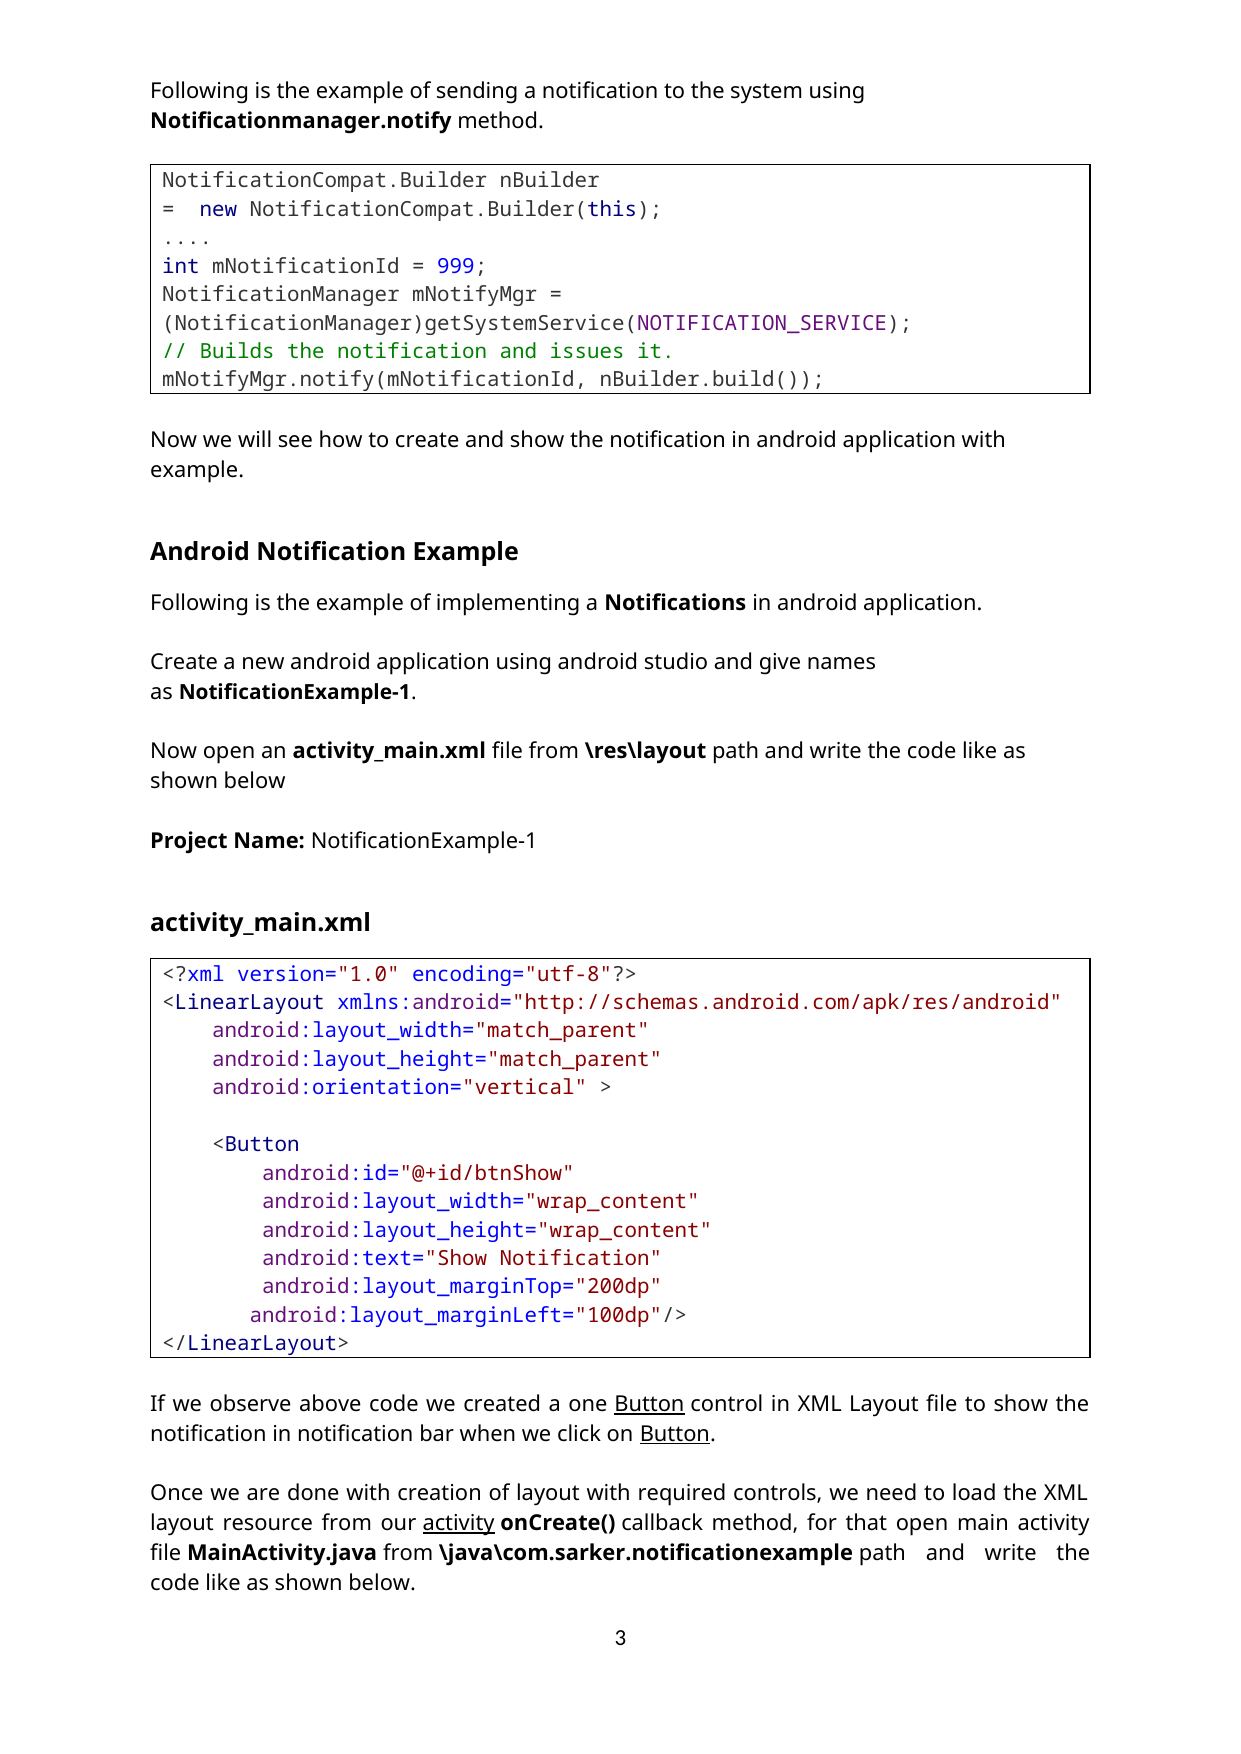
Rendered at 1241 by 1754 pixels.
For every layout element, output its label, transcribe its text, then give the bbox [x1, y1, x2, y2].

text Once we are done with creation of layout with required controls, we need to load the XML layout resource from our activity onCreate() callback method, for that open main activity file MainActivity.java from \java\com.sarker.notificationexample path and write the code like as shown below. [150, 1477, 1090, 1596]
text Following is the example of implementing a Notifications in android application. [150, 586, 1090, 616]
table_header <?xml version="1.0" encoding="utf-8"?> <LinearLayout xmlns:android="http://schemas.android.com/apk/res/android" android:layout_width="match_parent" android:layout_height="match_parent" android:orientation="vertical" > <Button android:id="@+id/btnShow" android:layout_width="wrap_content" android:layout_height="wrap_content" android:text="Show Notification" android:layout_marginTop="200dp" android:layout_marginLeft="100dp"/> </LinearLayout> [151, 959, 1089, 1357]
table_header NotificationCompat.Builder nBuilder = new NotificationCompat.Builder(this); .... int mNotificationId = 999; NotificationManager mNotifyMgr = (NotificationManager)getSystemService(NOTIFICATION_SERVICE); // Builds the notification and issues it. mNotifyMgr.notify(mNotificationId, nBuilder.build()); [151, 165, 1089, 393]
text Following is the example of sending a notification to the system using [150, 75, 1090, 105]
text Now we will see how to create and show the notification in android application with example. [150, 424, 1090, 483]
text Notificationmanager.notify method. [150, 105, 1090, 134]
text Project Name: NotificationExample-1 [150, 825, 1090, 854]
text Now open an activity_main.xml file from \res\layout path and write the code like as shown below [150, 735, 1090, 795]
subtitle Android Notification Example [150, 502, 1090, 568]
subtitle activity_main.xml [150, 873, 1090, 939]
text If we observe above code we created a one Button control in XML Layout file to show the notification in notification bar when we click on Button. [150, 1388, 1090, 1447]
text Create a new android application using android studio and give names as NotificationExample-1. [150, 646, 1090, 706]
